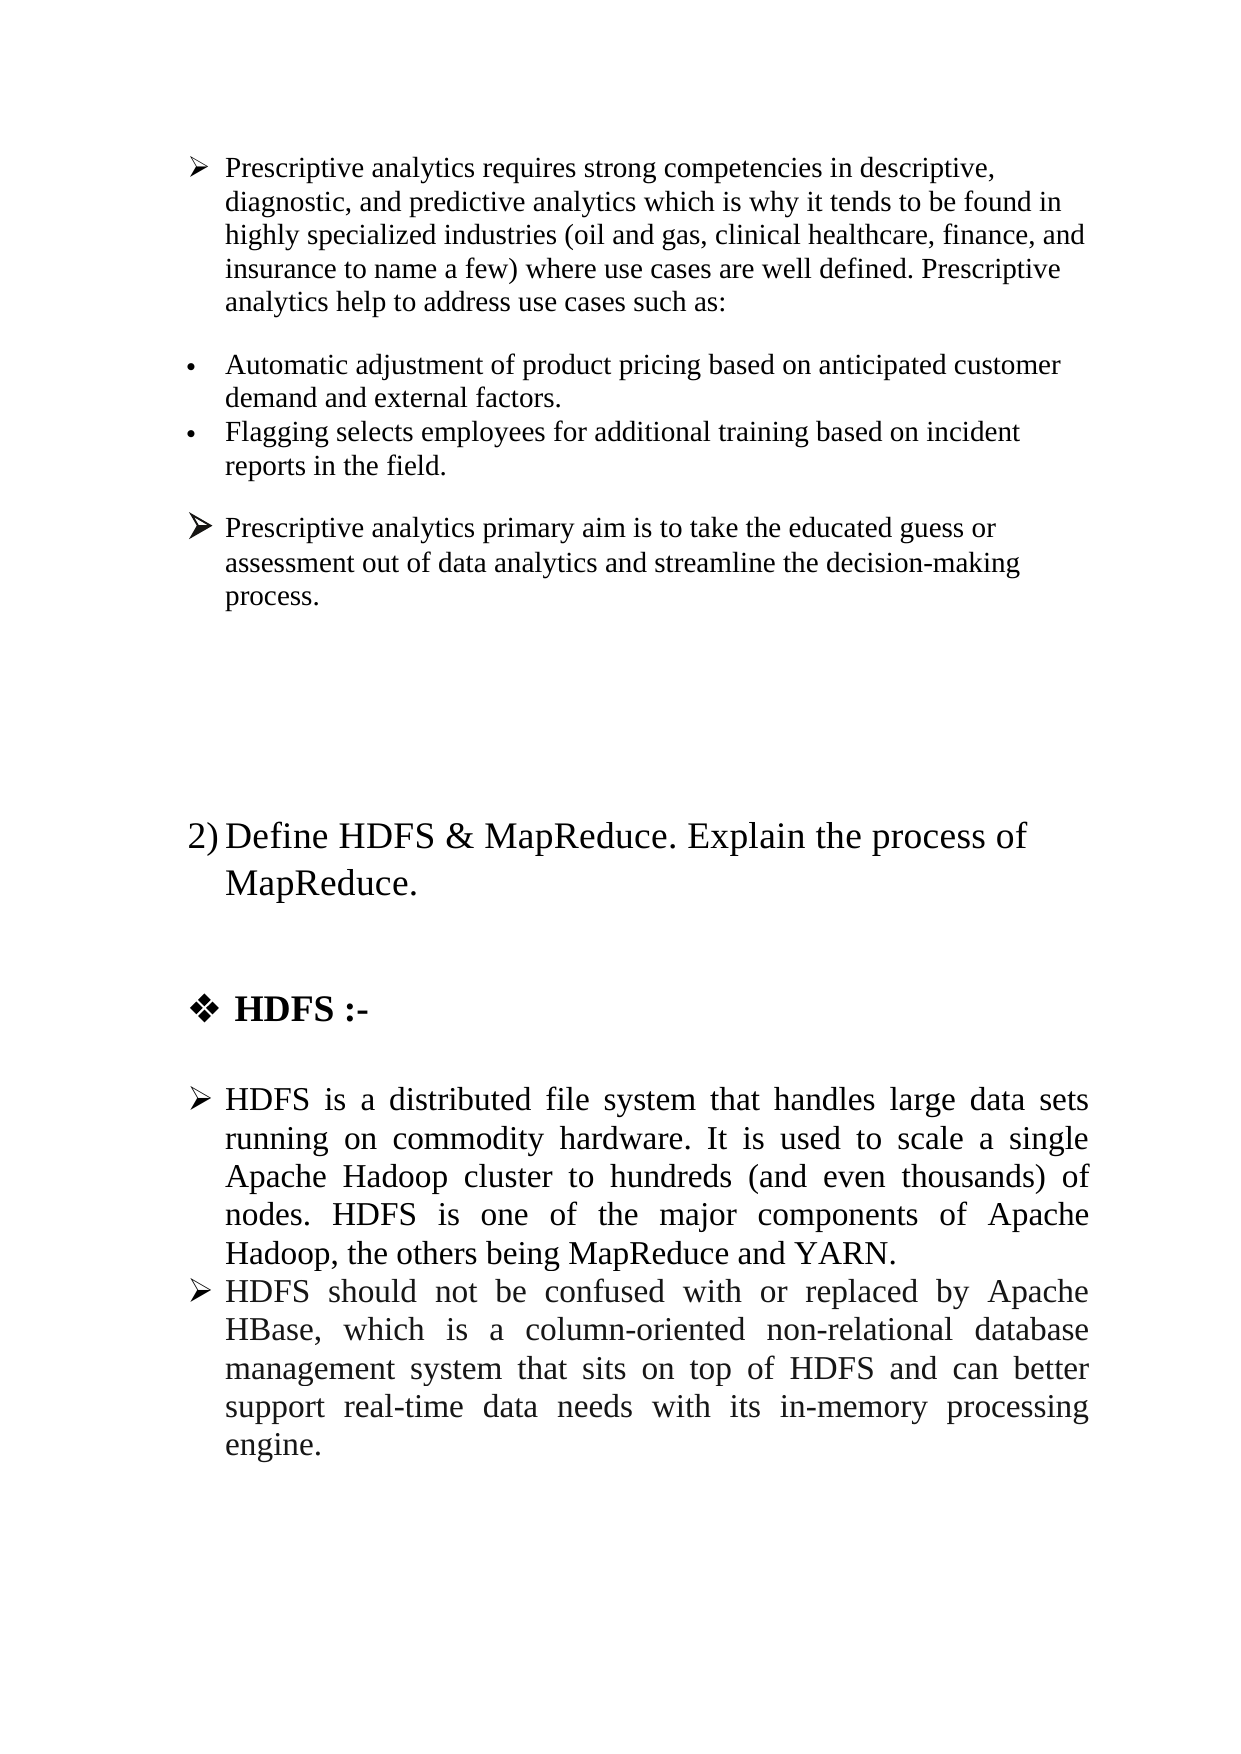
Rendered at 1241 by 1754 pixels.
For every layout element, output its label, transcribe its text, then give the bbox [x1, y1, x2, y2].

list Flagging selects employees for additional training based on incident reports in the field. [187, 414, 1090, 481]
list Automatic adjustment of product pricing based on anticipated customer demand and external factors. [187, 347, 1090, 414]
list HDFS should not be confused with or replaced by Apache HBase, which is a column-oriented non-relational database management system that sits on top of HDFS and can better support real-time data needs with its in-memory processing engine. [187, 1271, 1090, 1463]
list Define HDFS & MapReduce. Explain the process of MapReduce. [187, 813, 1090, 903]
list HDFS :- [187, 986, 1090, 1029]
list Prescriptive analytics requires strong competencies in descriptive, diagnostic, and predictive analytics which is why it tends to be found in highly specialized industries (oil and gas, clinical healthcare, finance, and insurance to name a few) where use cases are well defined. Prescriptive analytics help to address use cases such as: [187, 150, 1090, 318]
list Prescriptive analytics primary aim is to take the educated guess or assessment out of data analytics and streamline the decision-making process. [187, 510, 1090, 612]
list HDFS is a distributed file system that handles large data sets running on commodity hardware. It is used to scale a single Apache Hadoop cluster to hundreds (and even thousands) of nodes. HDFS is one of the major components of Apache Hadoop, the others being MapReduce and YARN. [187, 1079, 1090, 1271]
